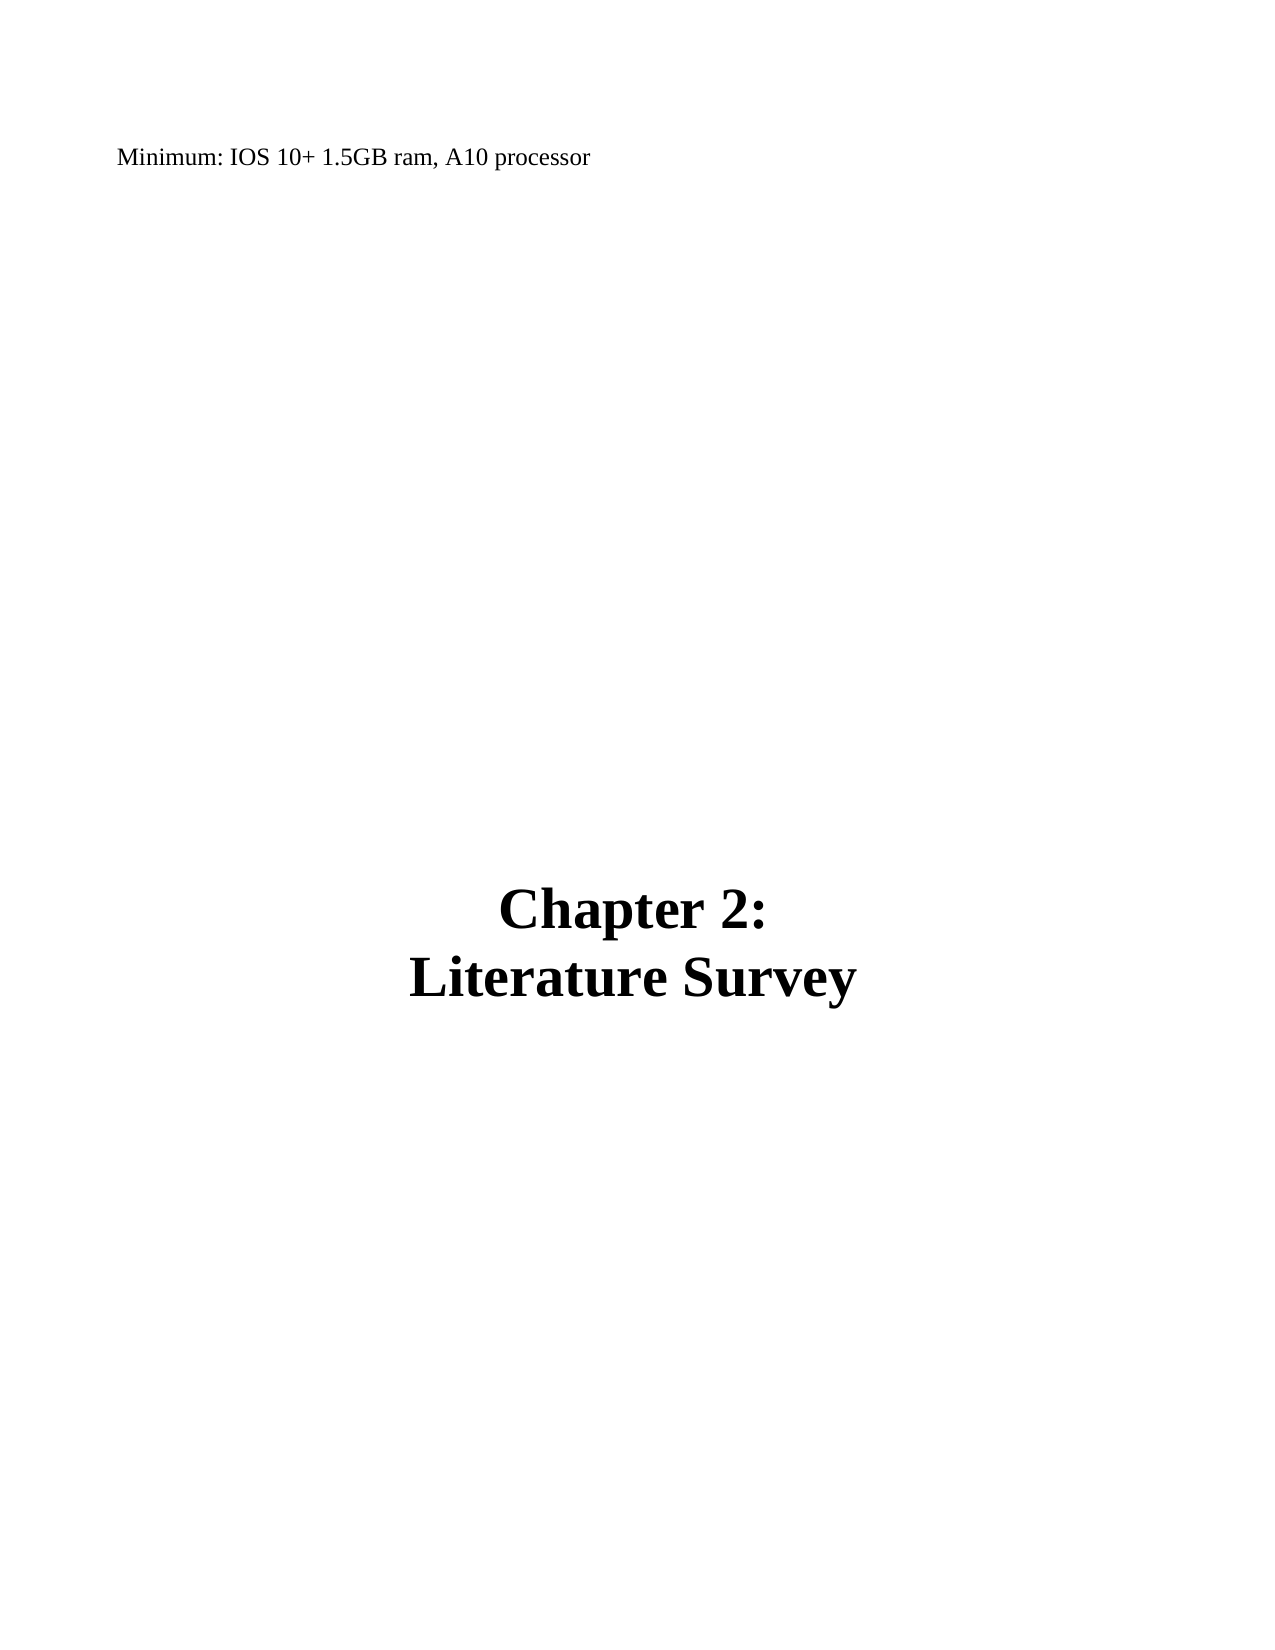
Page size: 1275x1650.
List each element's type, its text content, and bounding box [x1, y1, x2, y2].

text Chapter 2: [117, 874, 1150, 941]
text Minimum: IOS 10+ 1.5GB ram, A10 processor [117, 142, 1150, 170]
text Literature Survey [117, 942, 1150, 1009]
